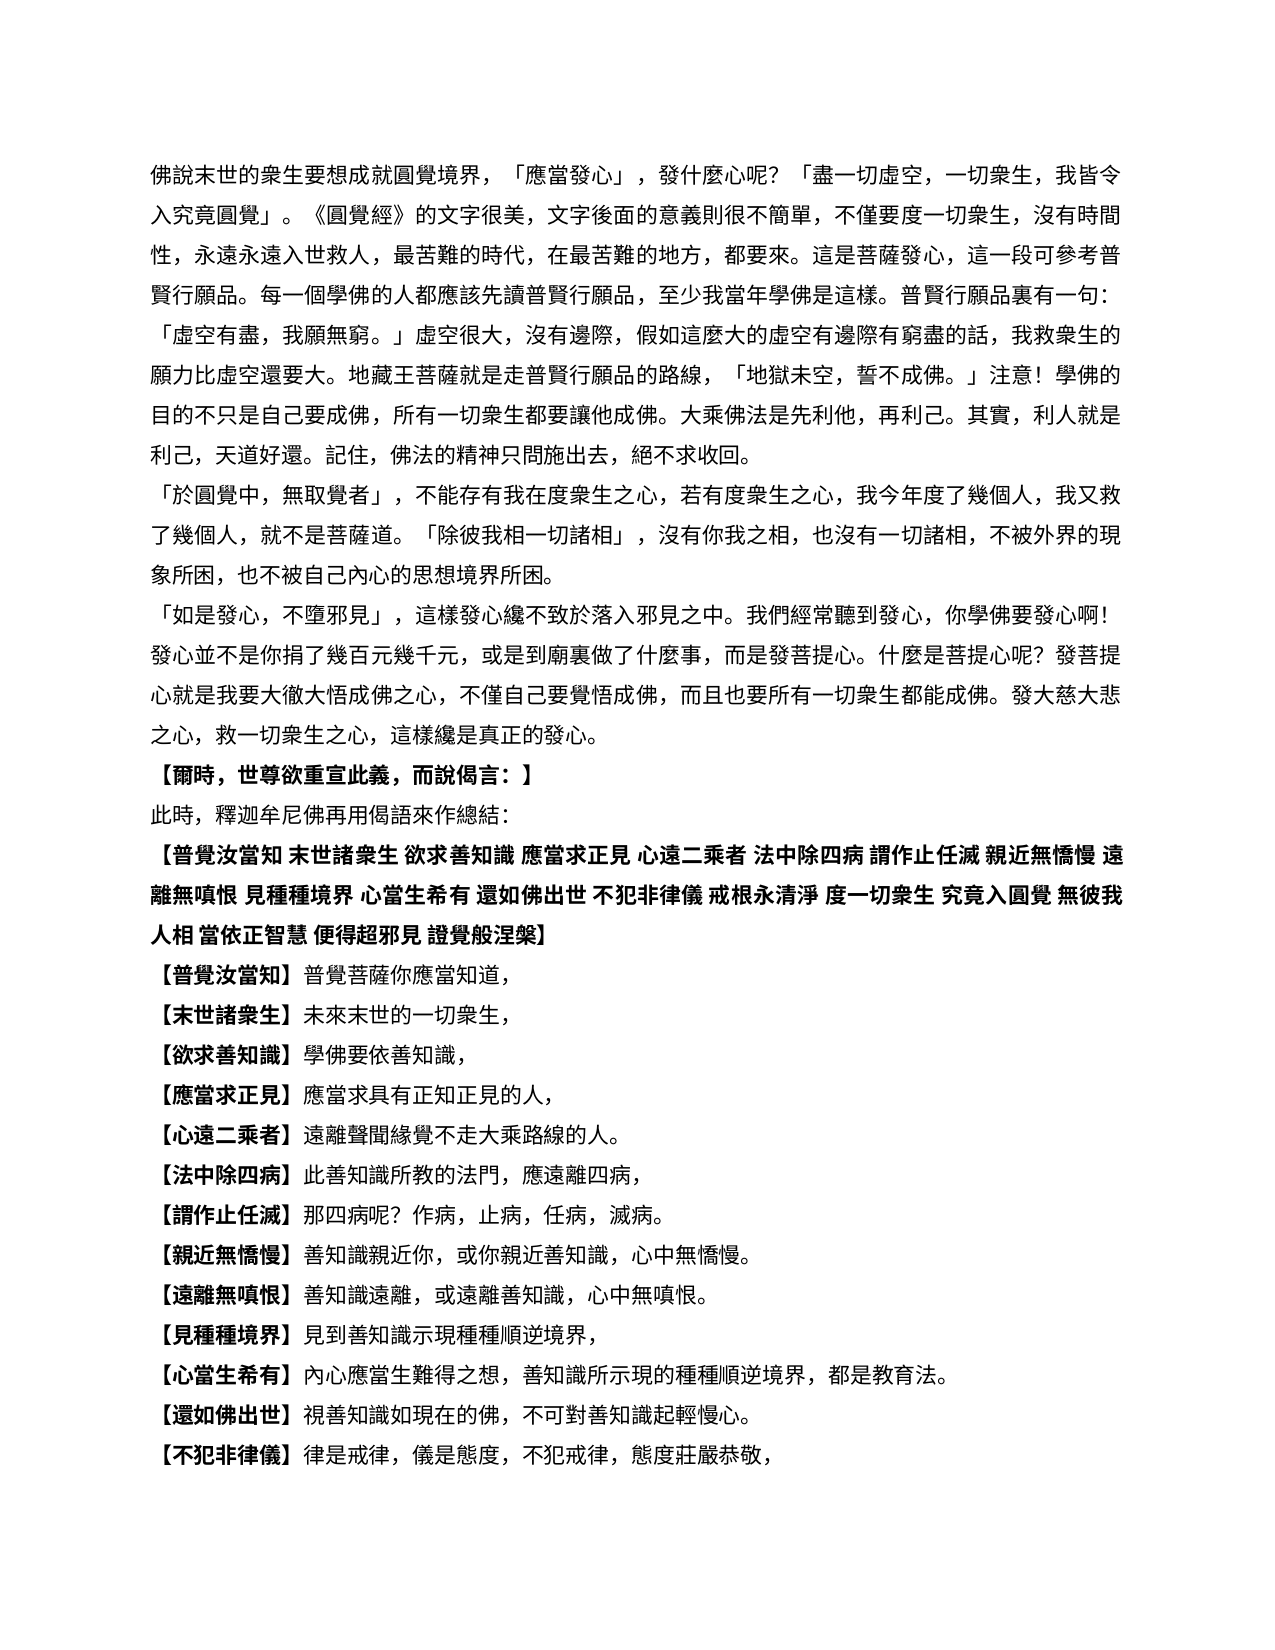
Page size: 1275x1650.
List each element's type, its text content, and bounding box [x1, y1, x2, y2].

text 佛說末世的衆生要想成就圓覺境界，「應當發心」，發什麼心呢？「盡一切虛空，一切衆生，我皆令入究竟圓覺」。《圓覺經》的文字很美，文字後面的意義則很不簡單，不僅要度一切衆生，沒有時間性，永遠永遠入世救人，最苦難的時代，在最苦難的地方，都要來。這是菩薩發心，這一段可參考普賢行願品。每一個學佛的人都應該先讀普賢行願品，至少我當年學佛是這樣。普賢行願品裏有一句：「虛空有盡，我願無窮。」虛空很大，沒有邊際，假如這麼大的虛空有邊際有窮盡的話，我救衆生的願力比虛空還要大。地藏王菩薩就是走普賢行願品的路線，「地獄未空，誓不成佛。」注意！學佛的目的不只是自己要成佛，所有一切衆生都要讓他成佛。大乘佛法是先利他，再利己。其實，利人就是利己，天道好還。記住，佛法的精神只問施出去，絕不求收回。 [150, 150, 1125, 470]
text 【不犯非律儀】律是戒律，儀是態度，不犯戒律，態度莊嚴恭敬， [150, 1430, 1125, 1470]
text 【心遠二乘者】遠離聲聞緣覺不走大乘路線的人。 [150, 1110, 1125, 1150]
text 【普覺汝當知】普覺菩薩你應當知道， [150, 950, 1125, 990]
text 【還如佛出世】視善知識如現在的佛，不可對善知識起輕慢心。 [150, 1390, 1125, 1430]
text 此時，釋迦牟尼佛再用偈語來作總結： [150, 790, 1125, 830]
text 【法中除四病】此善知識所教的法門，應遠離四病， [150, 1150, 1125, 1190]
text 「於圓覺中，無取覺者」，不能存有我在度衆生之心，若有度衆生之心，我今年度了幾個人，我又救了幾個人，就不是菩薩道。「除彼我相一切諸相」，沒有你我之相，也沒有一切諸相，不被外界的現象所困，也不被自己內心的思想境界所困。 [150, 470, 1125, 590]
text 【應當求正見】應當求具有正知正見的人， [150, 1070, 1125, 1110]
text 【遠離無嗔恨】善知識遠離，或遠離善知識，心中無嗔恨。 [150, 1270, 1125, 1310]
text 【謂作止任滅】那四病呢？作病，止病，任病，滅病。 [150, 1190, 1125, 1230]
text 【親近無憍慢】善知識親近你，或你親近善知識，心中無憍慢。 [150, 1230, 1125, 1270]
text 【見種種境界】見到善知識示現種種順逆境界， [150, 1310, 1125, 1350]
text 【普覺汝當知 末世諸衆生 欲求善知識 應當求正見 心遠二乘者 法中除四病 謂作止任滅 親近無憍慢 遠離無嗔恨 見種種境界 心當生希有 還如佛出世 不犯非律儀 戒根永清淨 度一切衆生 究竟入圓覺 無彼我人相 當依正智慧 便得超邪見 證覺般涅槃】 [150, 830, 1125, 950]
text 【爾時，世尊欲重宣此義，而說偈言：】 [150, 750, 1125, 790]
text 【心當生希有】內心應當生難得之想，善知識所示現的種種順逆境界，都是教育法。 [150, 1350, 1125, 1390]
text 【末世諸衆生】未來末世的一切衆生， [150, 990, 1125, 1030]
text 「如是發心，不墮邪見」，這樣發心纔不致於落入邪見之中。我們經常聽到發心，你學佛要發心啊！發心並不是你捐了幾百元幾千元，或是到廟裏做了什麼事，而是發菩提心。什麼是菩提心呢？發菩提心就是我要大徹大悟成佛之心，不僅自己要覺悟成佛，而且也要所有一切衆生都能成佛。發大慈大悲之心，救一切衆生之心，這樣纔是真正的發心。 [150, 590, 1125, 750]
text 【欲求善知識】學佛要依善知識， [150, 1030, 1125, 1070]
